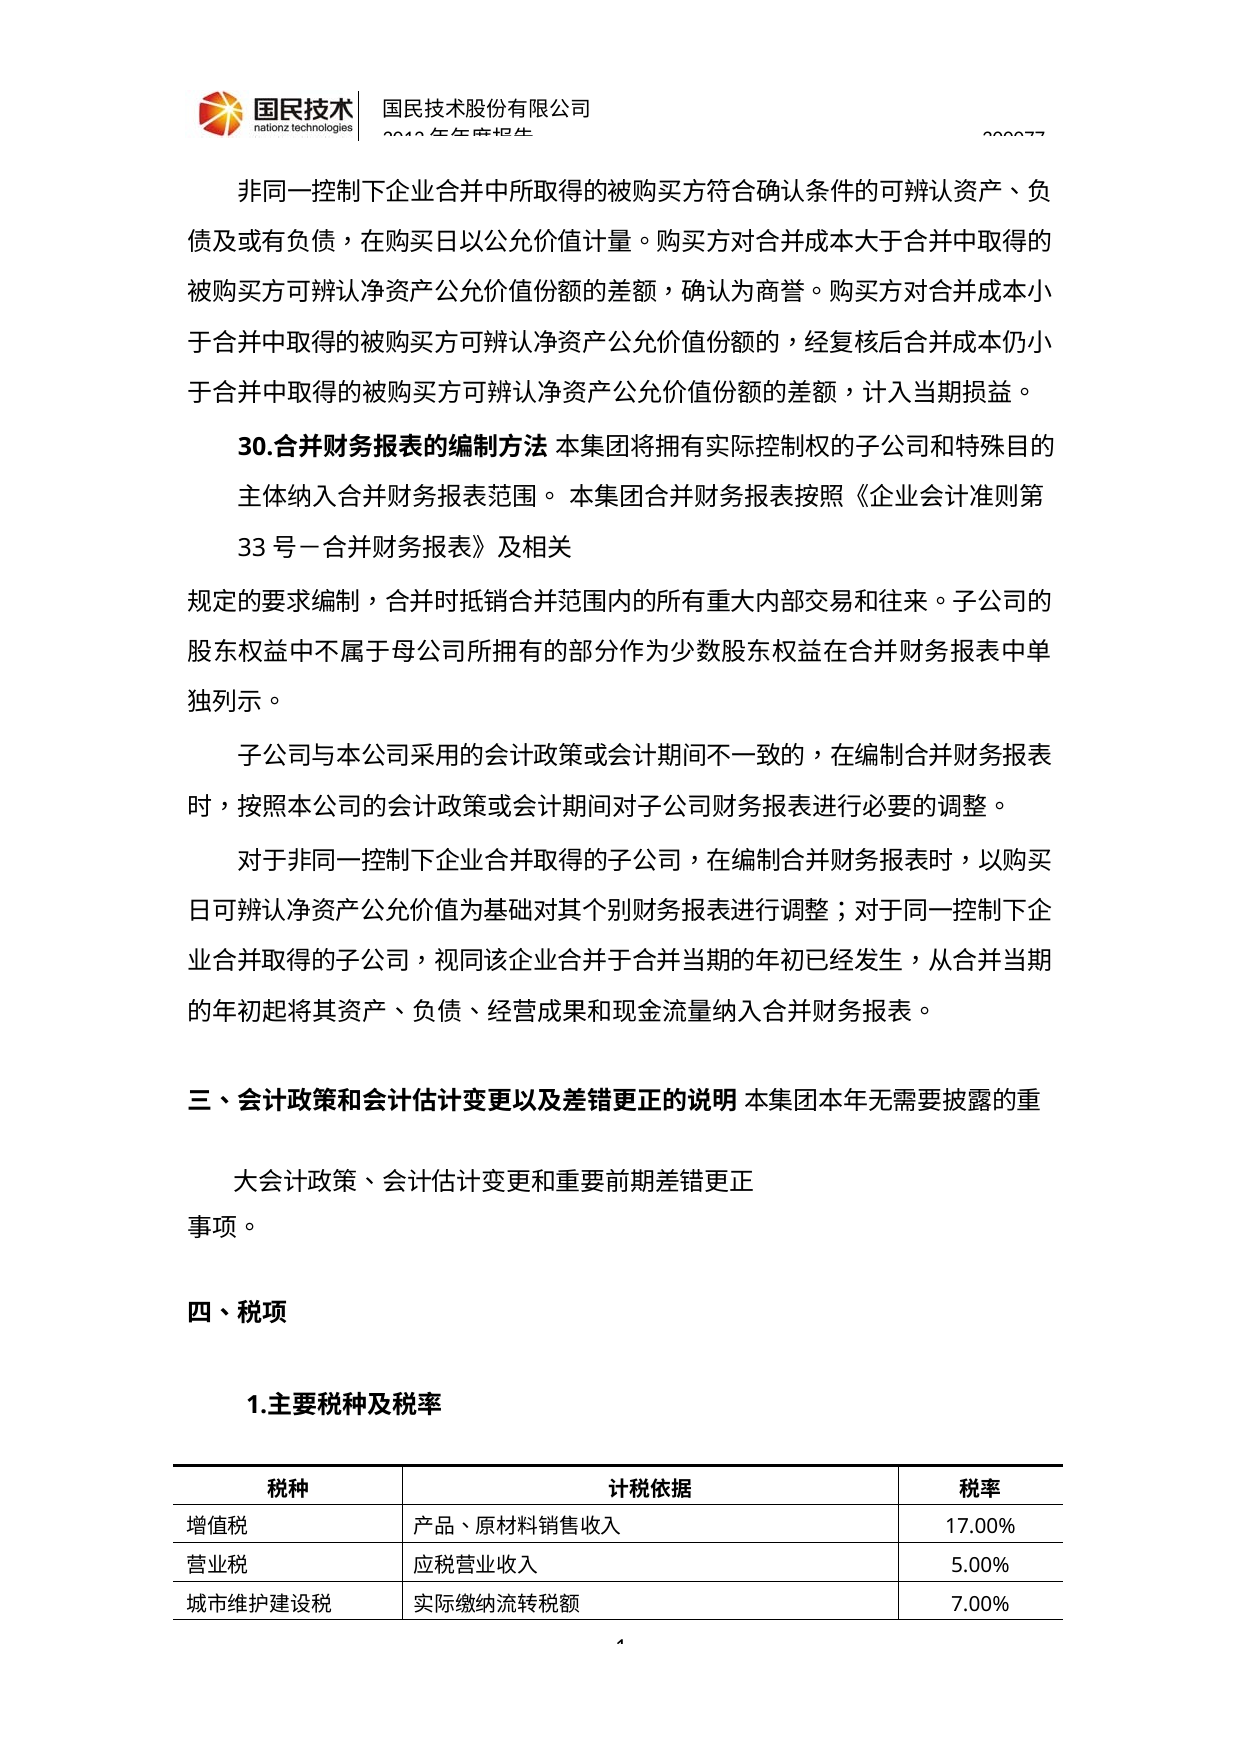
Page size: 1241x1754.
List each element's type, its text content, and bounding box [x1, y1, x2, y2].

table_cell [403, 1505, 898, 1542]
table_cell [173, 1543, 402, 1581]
text 事项。 四、税项 [187, 1210, 290, 1328]
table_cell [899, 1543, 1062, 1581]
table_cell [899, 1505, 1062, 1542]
subtitle 1.主要税种及税率 [246, 1387, 1054, 1421]
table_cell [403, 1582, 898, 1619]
text 三、会计政策和会计估计变更以及差错更正的说明 本集团本年无需要披露的重大会计政策、会计估计变更和重要前期差错更正 [187, 1044, 1054, 1207]
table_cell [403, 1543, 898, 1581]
picture [185, 90, 365, 138]
text 规定的要求编制，合并时抵销合并范围内的所有重大内部交易和往来。子公司的 股东权益中不属于母公司所拥有的部分作为少数股东权益在合并财务报表中单 独列示。 [187, 583, 1054, 718]
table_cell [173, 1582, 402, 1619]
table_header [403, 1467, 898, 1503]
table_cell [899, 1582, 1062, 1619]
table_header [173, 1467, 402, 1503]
text 子公司与本公司采用的会计政策或会计期间不一致的，在编制合并财务报表 时，按照本公司的会计政策或会计期间对子公司财务报表进行必要的调整。 [187, 738, 1053, 822]
text 对于非同一控制下企业合并取得的子公司，在编制合并财务报表时，以购买 日可辨认净资产公允价值为基础对其个别财务报表进行调整；对于同一控制下企 业合并取得的子公司，视同该企业合并于合并当期的年初已经发生，从合并当期 的年初起将其资产、负债、经营成果和现金流量纳入合并财务报表。 [187, 842, 1053, 1027]
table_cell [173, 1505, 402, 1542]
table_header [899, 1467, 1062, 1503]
text 30.合并财务报表的编制方法 本集团将拥有实际控制权的子公司和特殊目的主体纳入合并财务报表范围。 本集团合并财务报表按照《企业会计准则第 33 号－合并财务报表》及相关 [237, 429, 1067, 563]
text 非同一控制下企业合并中所取得的被购买方符合确认条件的可辨认资产、负 债及或有负债，在购买日以公允价值计量。购买方对合并成本大于合并中取得的 被购买方可辨认净资产公允价值份额的差额，确认为商誉。购买方对合并成本小 于合并中取得的被购买方可辨认净资产公允价值份额的，经复核后合并成本仍小 于合并中取得的被购买方可辨认净资产公允价值份额的差额，计入当期损益。 [187, 173, 1053, 409]
